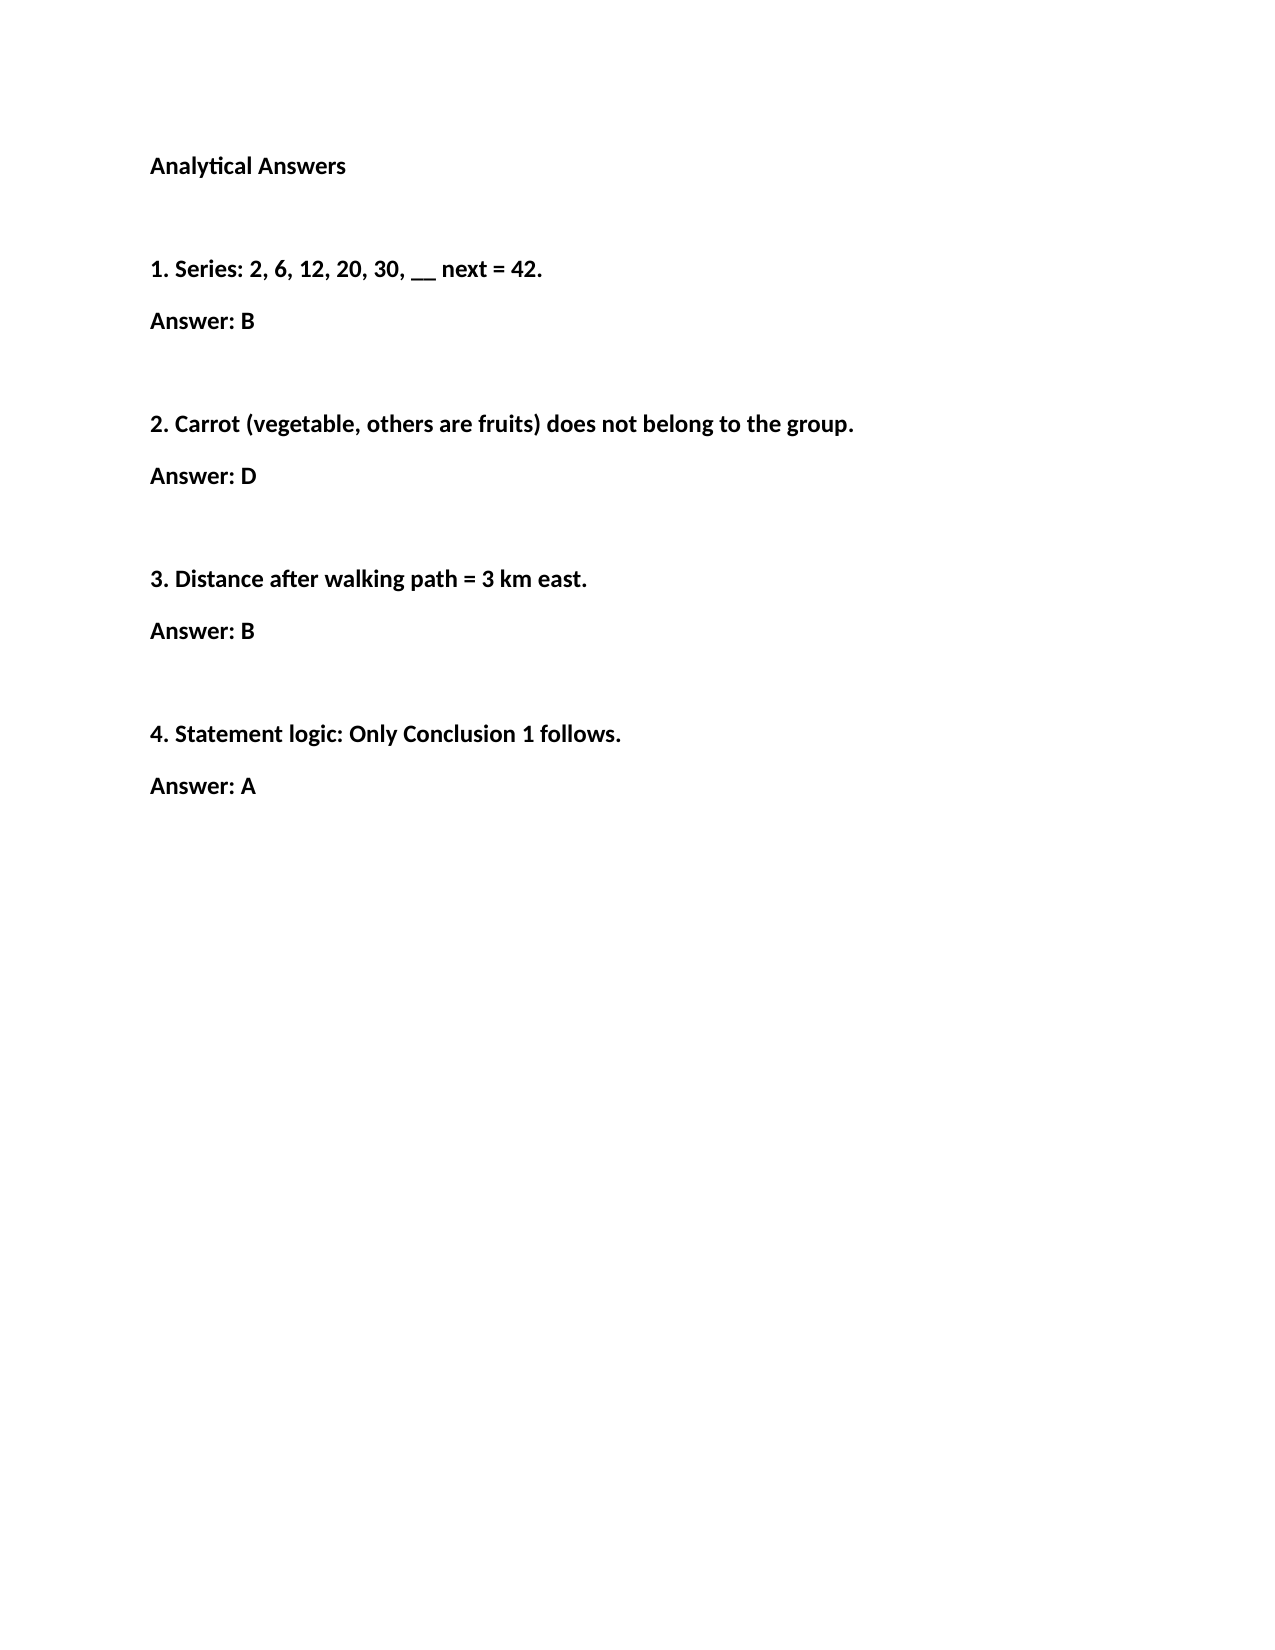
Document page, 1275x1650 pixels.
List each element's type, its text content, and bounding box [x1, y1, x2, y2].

text Answer: B [150, 305, 1125, 336]
text 3. Distance after walking path = 3 km east. [150, 563, 1125, 594]
text Answer: D [150, 460, 1125, 491]
text 4. Statement logic: Only Conclusion 1 follows. [150, 718, 1125, 749]
text 2. Carrot (vegetable, others are fruits) does not belong to the group. [150, 408, 1125, 439]
text Analytical Answers [150, 150, 1125, 181]
text Answer: A [150, 770, 1125, 801]
text 1. Series: 2, 6, 12, 20, 30, __ next = 42. [150, 253, 1125, 284]
text Answer: B [150, 615, 1125, 646]
